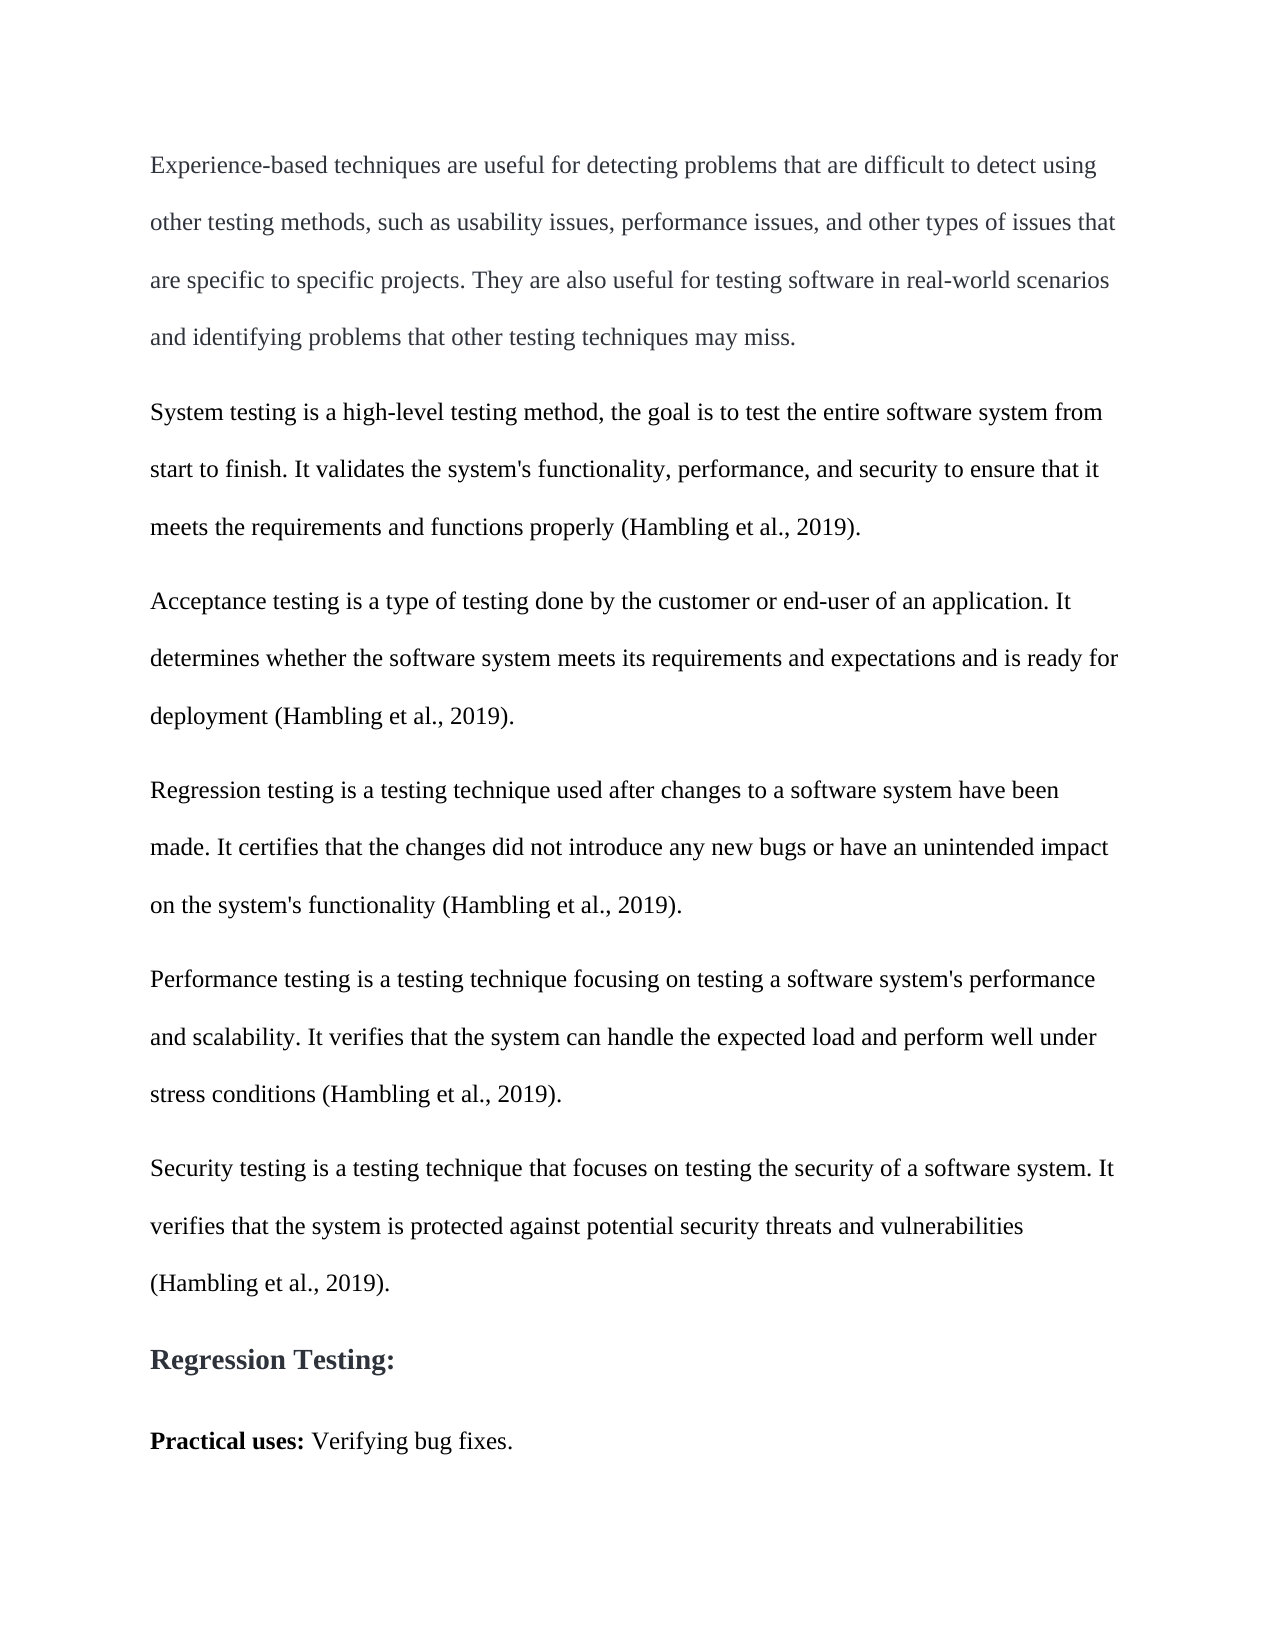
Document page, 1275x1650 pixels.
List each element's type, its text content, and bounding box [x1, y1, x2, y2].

text Acceptance testing is a type of testing done by the customer or end-user of an application. It determines whether the software system meets its requirements and expectations and is ready for deployment (Hambling et al., 2019). [150, 586, 1125, 729]
text Practical uses: Verifying bug fixes. [150, 1426, 1125, 1455]
text Experience-based techniques are useful for detecting problems that are difficult to detect using other testing methods, such as usability issues, performance issues, and other types of issues that are specific to specific projects. They are also useful for testing software in real-world scenarios and identifying problems that other testing techniques may miss. [150, 150, 1125, 351]
text Regression testing is a testing technique used after changes to a software system have been made. It certifies that the changes did not introduce any new bugs or have an unintended impact on the system's functionality (Hambling et al., 2019). [150, 775, 1125, 919]
text Regression Testing: [150, 1342, 1125, 1376]
text Performance testing is a testing technique focusing on testing a software system's performance and scalability. It verifies that the system can handle the expected load and perform well under stress conditions (Hambling et al., 2019). [150, 964, 1125, 1108]
text System testing is a high-level testing method, the goal is to test the entire software system from start to finish. It validates the system's functionality, performance, and security to ensure that it meets the requirements and functions properly (Hambling et al., 2019). [150, 397, 1125, 540]
text Security testing is a testing technique that focuses on testing the security of a software system. It verifies that the system is protected against potential security threats and vulnerabilities (Hambling et al., 2019). [150, 1153, 1125, 1297]
